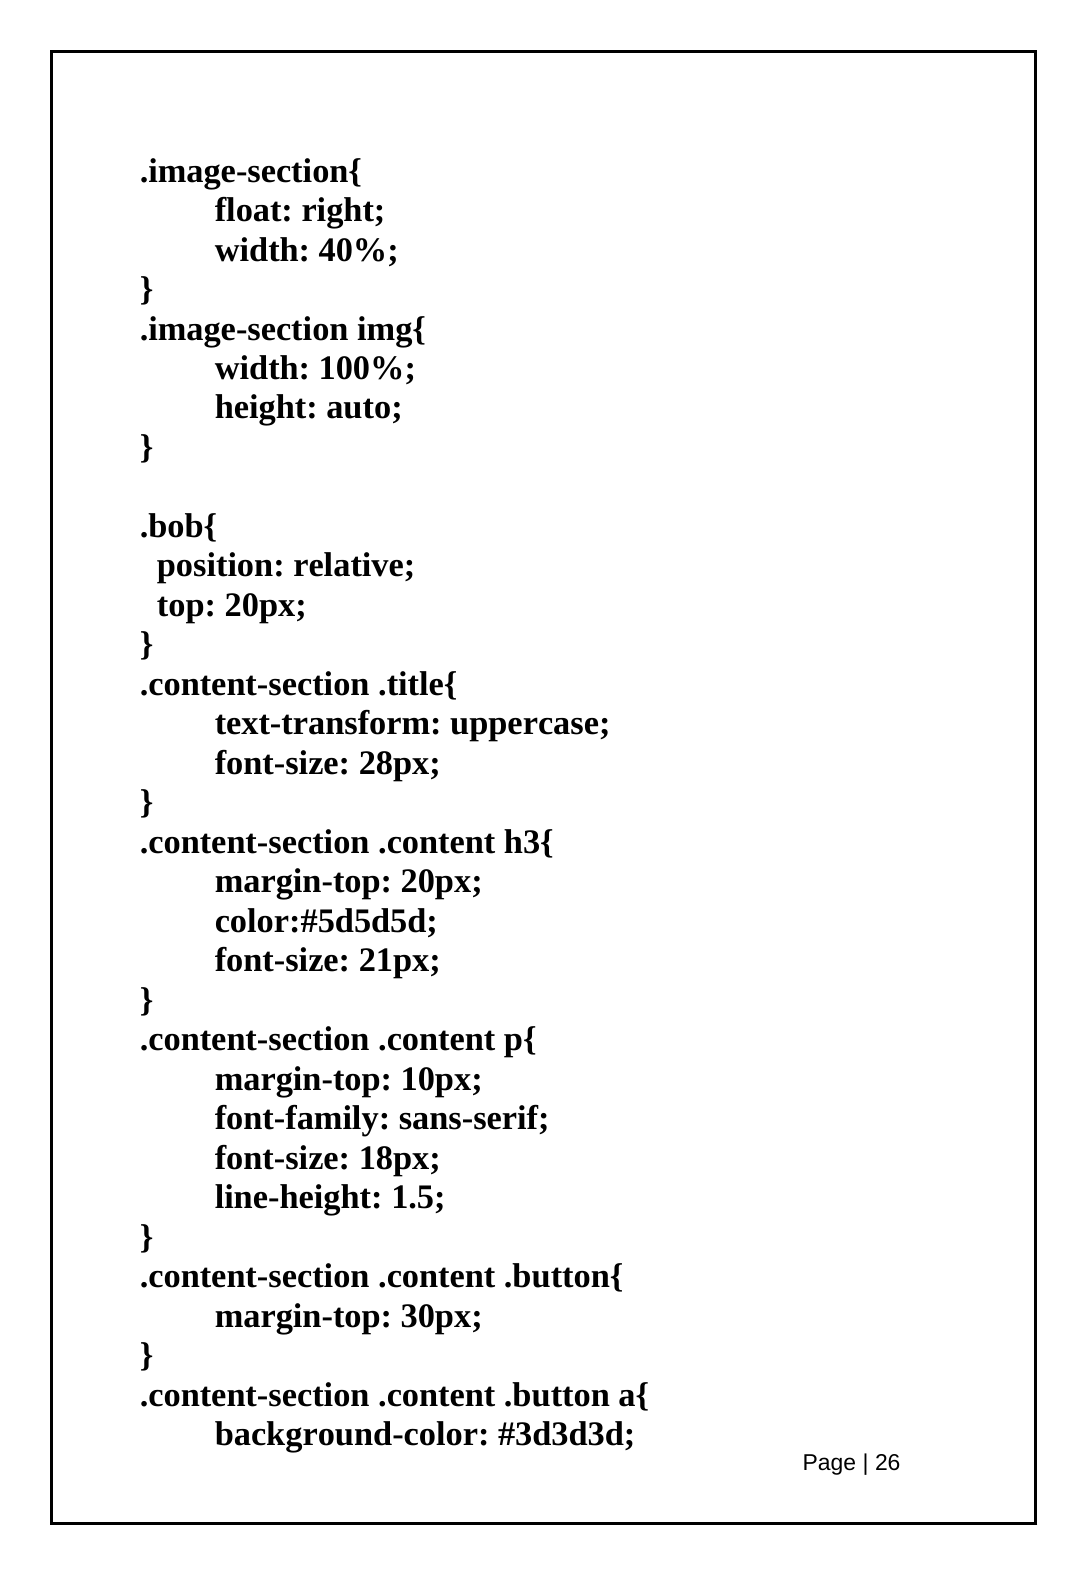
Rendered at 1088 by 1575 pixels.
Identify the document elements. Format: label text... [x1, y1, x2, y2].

text font-family: sans-serif; [139, 1097, 950, 1137]
text } [139, 1216, 950, 1255]
text } [139, 1334, 950, 1374]
text } [139, 624, 950, 663]
text } [139, 782, 950, 821]
text .content-section .content .button{ [139, 1255, 950, 1295]
text margin-top: 10px; [139, 1058, 950, 1097]
text margin-top: 30px; [139, 1295, 950, 1334]
text line-height: 1.5; [139, 1176, 950, 1216]
text color:#5d5d5d; [139, 900, 950, 939]
text } [139, 426, 950, 466]
text margin-top: 20px; [139, 861, 950, 900]
text width: 100%; [139, 347, 950, 387]
text .content-section .content h3{ [139, 821, 950, 861]
text .bob{ [139, 505, 950, 545]
text text-transform: uppercase; [139, 703, 950, 742]
text top: 20px; [139, 584, 950, 624]
text width: 40%; [139, 229, 950, 268]
text } [139, 268, 950, 308]
text float: right; [139, 189, 950, 229]
text font-size: 18px; [139, 1137, 950, 1176]
text font-size: 28px; [139, 742, 950, 782]
text .content-section .content p{ [139, 1018, 950, 1058]
text background-color: #3d3d3d; [139, 1413, 950, 1453]
text .image-section{ [139, 150, 950, 189]
text .content-section .title{ [139, 663, 950, 703]
text .image-section img{ [139, 308, 950, 347]
text position: relative; [139, 545, 950, 584]
text font-size: 21px; [139, 939, 950, 979]
text height: auto; [139, 387, 950, 426]
text .content-section .content .button a{ [139, 1374, 950, 1413]
text } [139, 979, 950, 1018]
